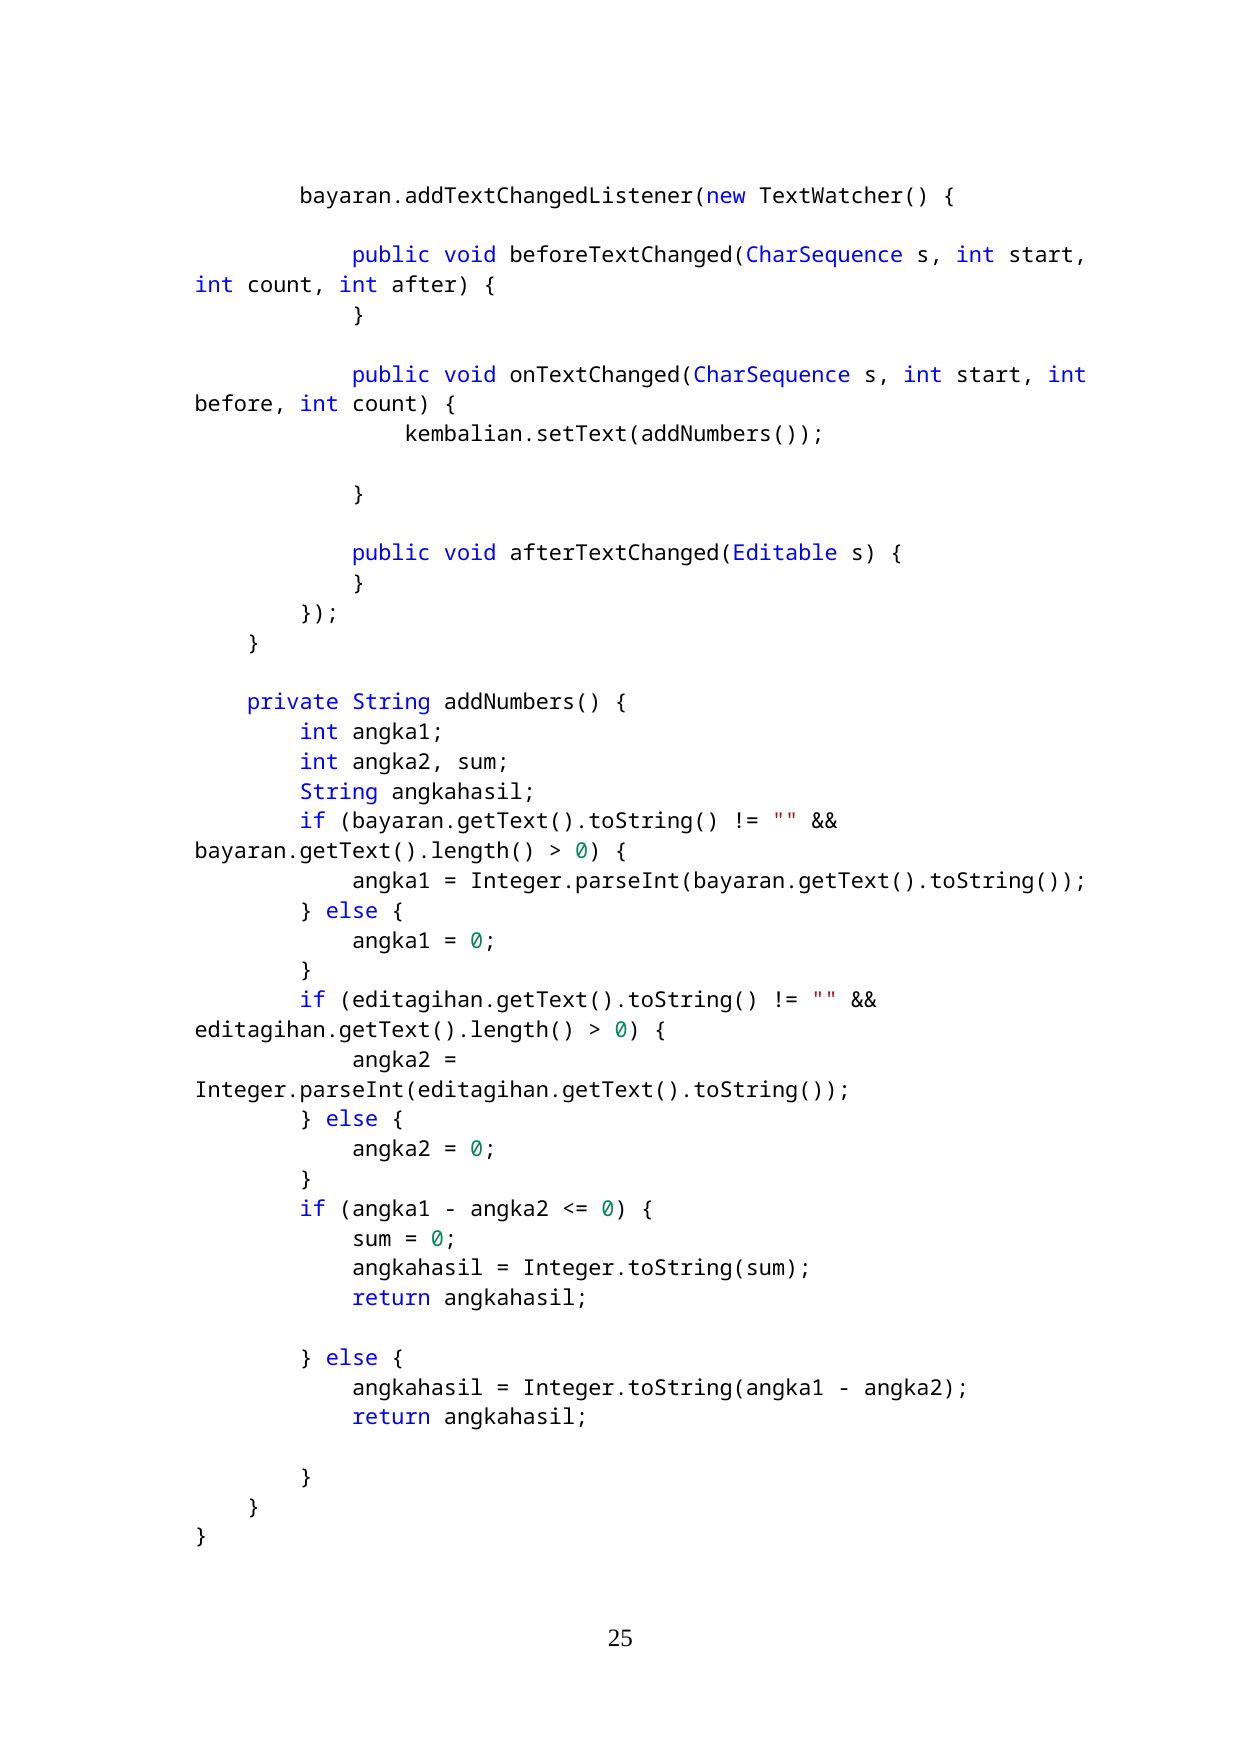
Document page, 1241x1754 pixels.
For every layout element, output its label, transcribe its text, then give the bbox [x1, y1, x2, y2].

text angkahasil = Integer.toString(angka1 - angka2); [194, 1371, 1090, 1401]
text sum = 0; [194, 1222, 1090, 1252]
text if (editagihan.getText().toString() != "" && editagihan.getText().length() > 0) { [194, 984, 1090, 1044]
text } [194, 1491, 1090, 1520]
text } else { [194, 895, 1090, 924]
text } [194, 1163, 1090, 1193]
text } [194, 299, 1090, 329]
text } [194, 627, 1090, 656]
text public void beforeTextChanged(CharSequence s, int start, int count, int after) { [194, 239, 1090, 299]
text } [194, 478, 1090, 507]
text return angkahasil; [194, 1282, 1090, 1312]
text angka2 = Integer.parseInt(editagihan.getText().toString()); [194, 1044, 1090, 1103]
text private String addNumbers() { [194, 686, 1090, 716]
text public void afterTextChanged(Editable s) { [194, 537, 1090, 567]
text int angka2, sum; [194, 746, 1090, 776]
text angka1 = 0; [194, 924, 1090, 954]
text angka2 = 0; [194, 1133, 1090, 1163]
text int angka1; [194, 716, 1090, 746]
text String angkahasil; [194, 776, 1090, 805]
text return angkahasil; [194, 1401, 1090, 1431]
text } else { [194, 1342, 1090, 1371]
text bayaran.addTextChangedListener(new TextWatcher() { [194, 180, 1090, 209]
text if (bayaran.getText().toString() != "" && bayaran.getText().length() > 0) { [194, 805, 1090, 865]
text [194, 358, 1090, 418]
text } [194, 567, 1090, 597]
text } [194, 954, 1090, 984]
text } else { [194, 1103, 1090, 1133]
text angkahasil = Integer.toString(sum); [194, 1252, 1090, 1282]
text angka1 = Integer.parseInt(bayaran.getText().toString()); [194, 865, 1090, 895]
text if (angka1 - angka2 <= 0) { [194, 1193, 1090, 1222]
text }); [194, 597, 1090, 627]
text kembalian.setText(addNumbers()); [194, 418, 1090, 448]
text } [194, 1520, 1090, 1550]
text } [194, 1461, 1090, 1491]
